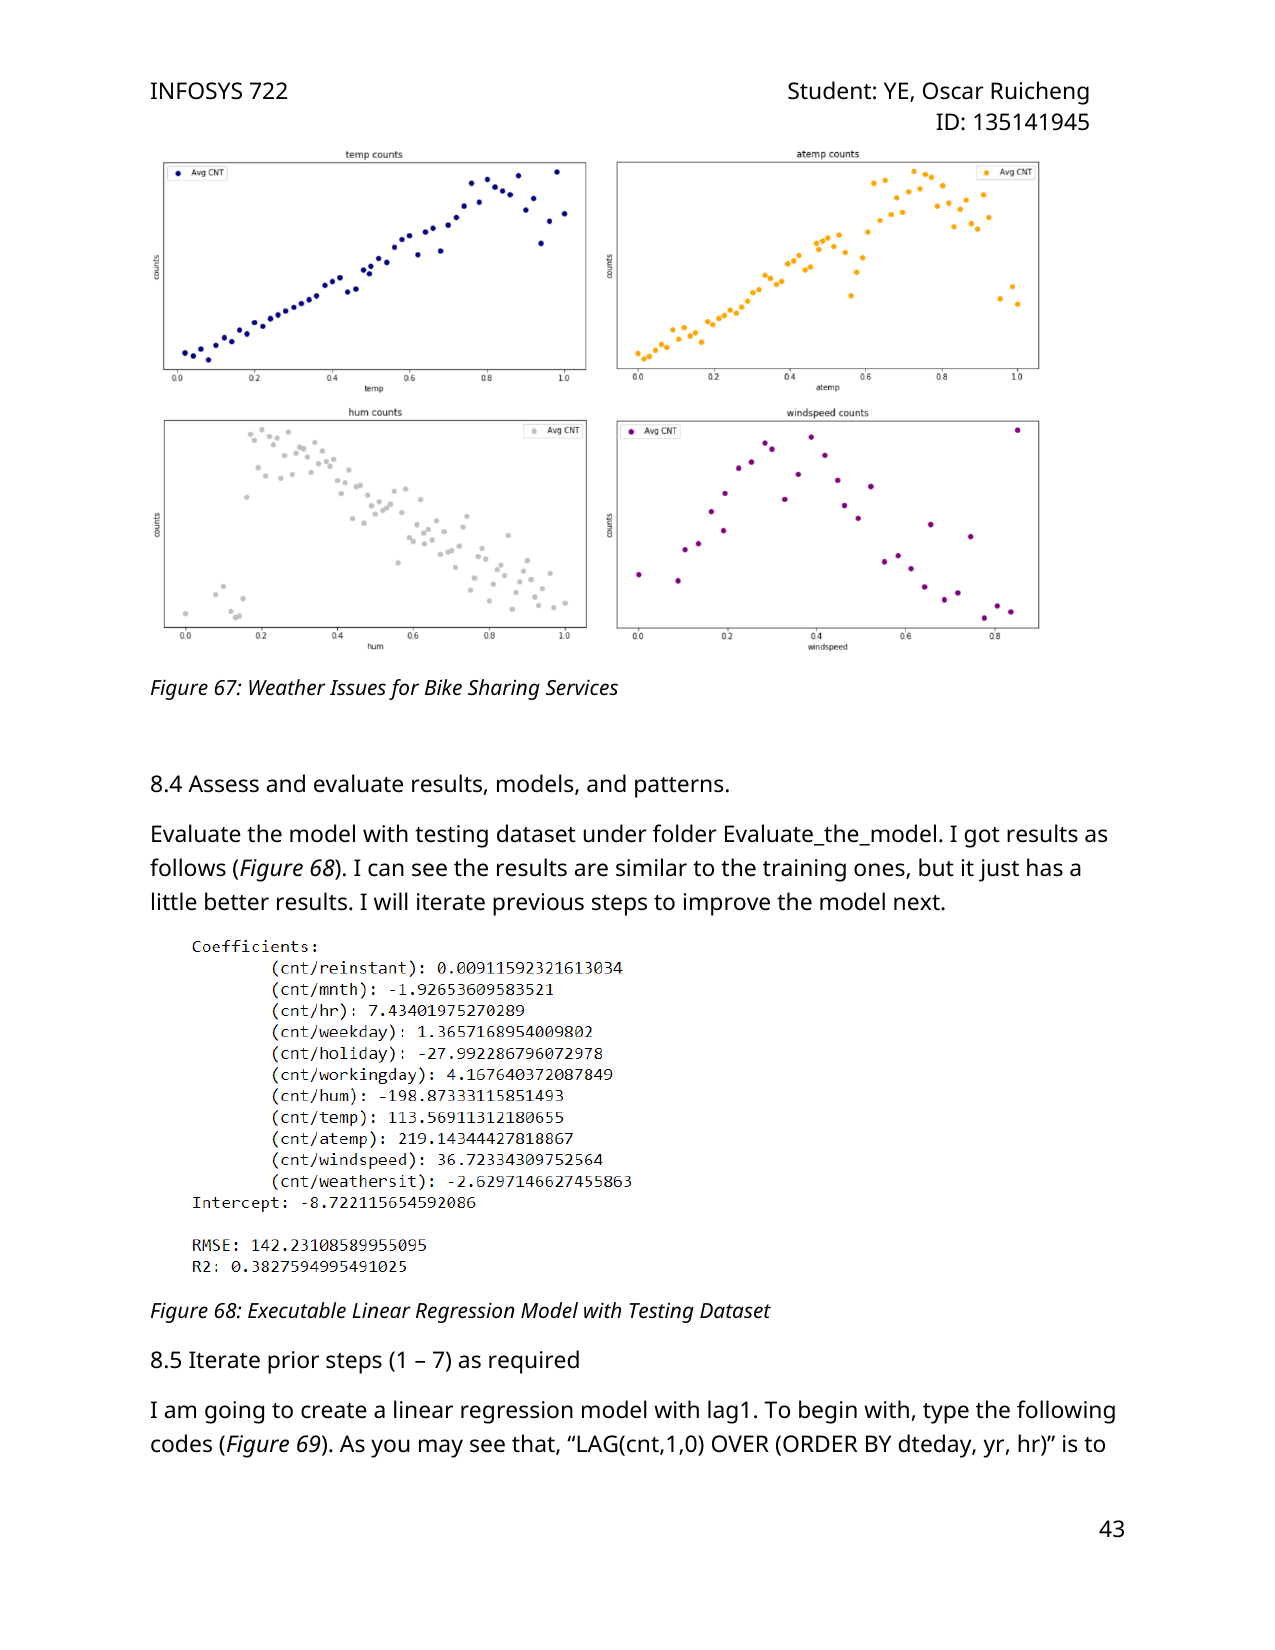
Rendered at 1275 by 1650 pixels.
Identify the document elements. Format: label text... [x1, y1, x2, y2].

text 8.5 Iterate prior steps (1 – 7) as required [150, 1344, 1125, 1375]
picture [150, 150, 1043, 654]
text 8.4 Assess and evaluate results, models, and patterns. [150, 767, 1125, 799]
text Evaluate the model with testing dataset under folder Evaluate_the_model. I got results as follows (Figure 68). I can see the results are similar to the training ones, but it just has a little better results. I will iterate previous steps to improve the model next. [150, 818, 1125, 917]
text Figure 68: Executable Linear Regression Model with Testing Dataset [150, 1297, 1125, 1325]
picture [156, 935, 651, 1278]
text Figure 67: Weather Issues for Bike Sharing Services [150, 673, 1125, 701]
